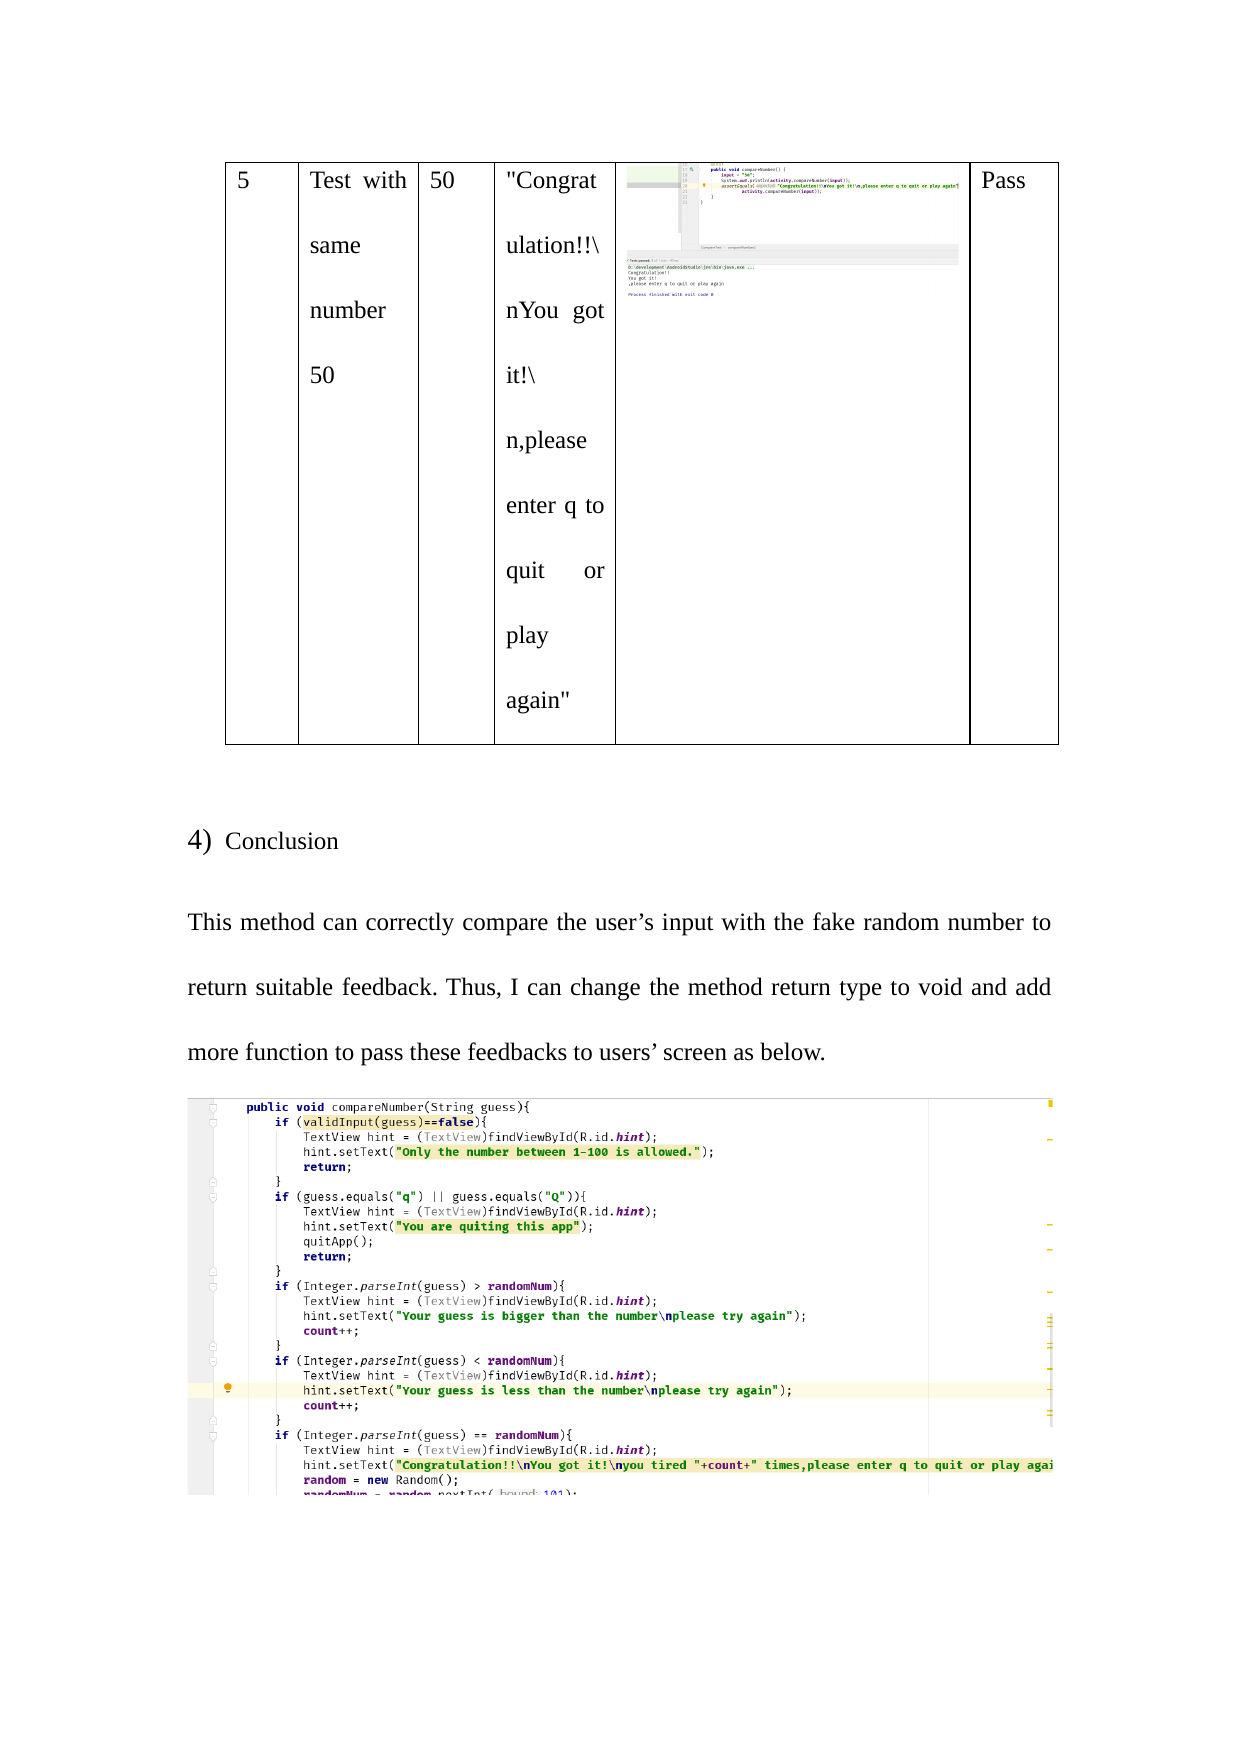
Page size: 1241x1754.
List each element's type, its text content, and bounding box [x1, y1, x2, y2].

table_cell Test with same number 50 [299, 163, 418, 744]
table_cell 50 [419, 163, 494, 744]
table_cell Pass [971, 163, 1058, 744]
picture [187, 1096, 1053, 1495]
table_cell [616, 163, 969, 744]
subtitle Conclusion [187, 806, 1053, 871]
text This method can correctly compare the user’s input with the fake random number to return suitable feedback. Thus, I can change the method return type to void and add more function to pass these feedbacks to users’ screen as below. [187, 905, 1053, 1067]
table_cell 5 [226, 163, 298, 744]
table_cell "Congratulation!!\nYou got it!\n,please enter q to quit or play again" [495, 163, 615, 744]
picture [626, 163, 959, 296]
